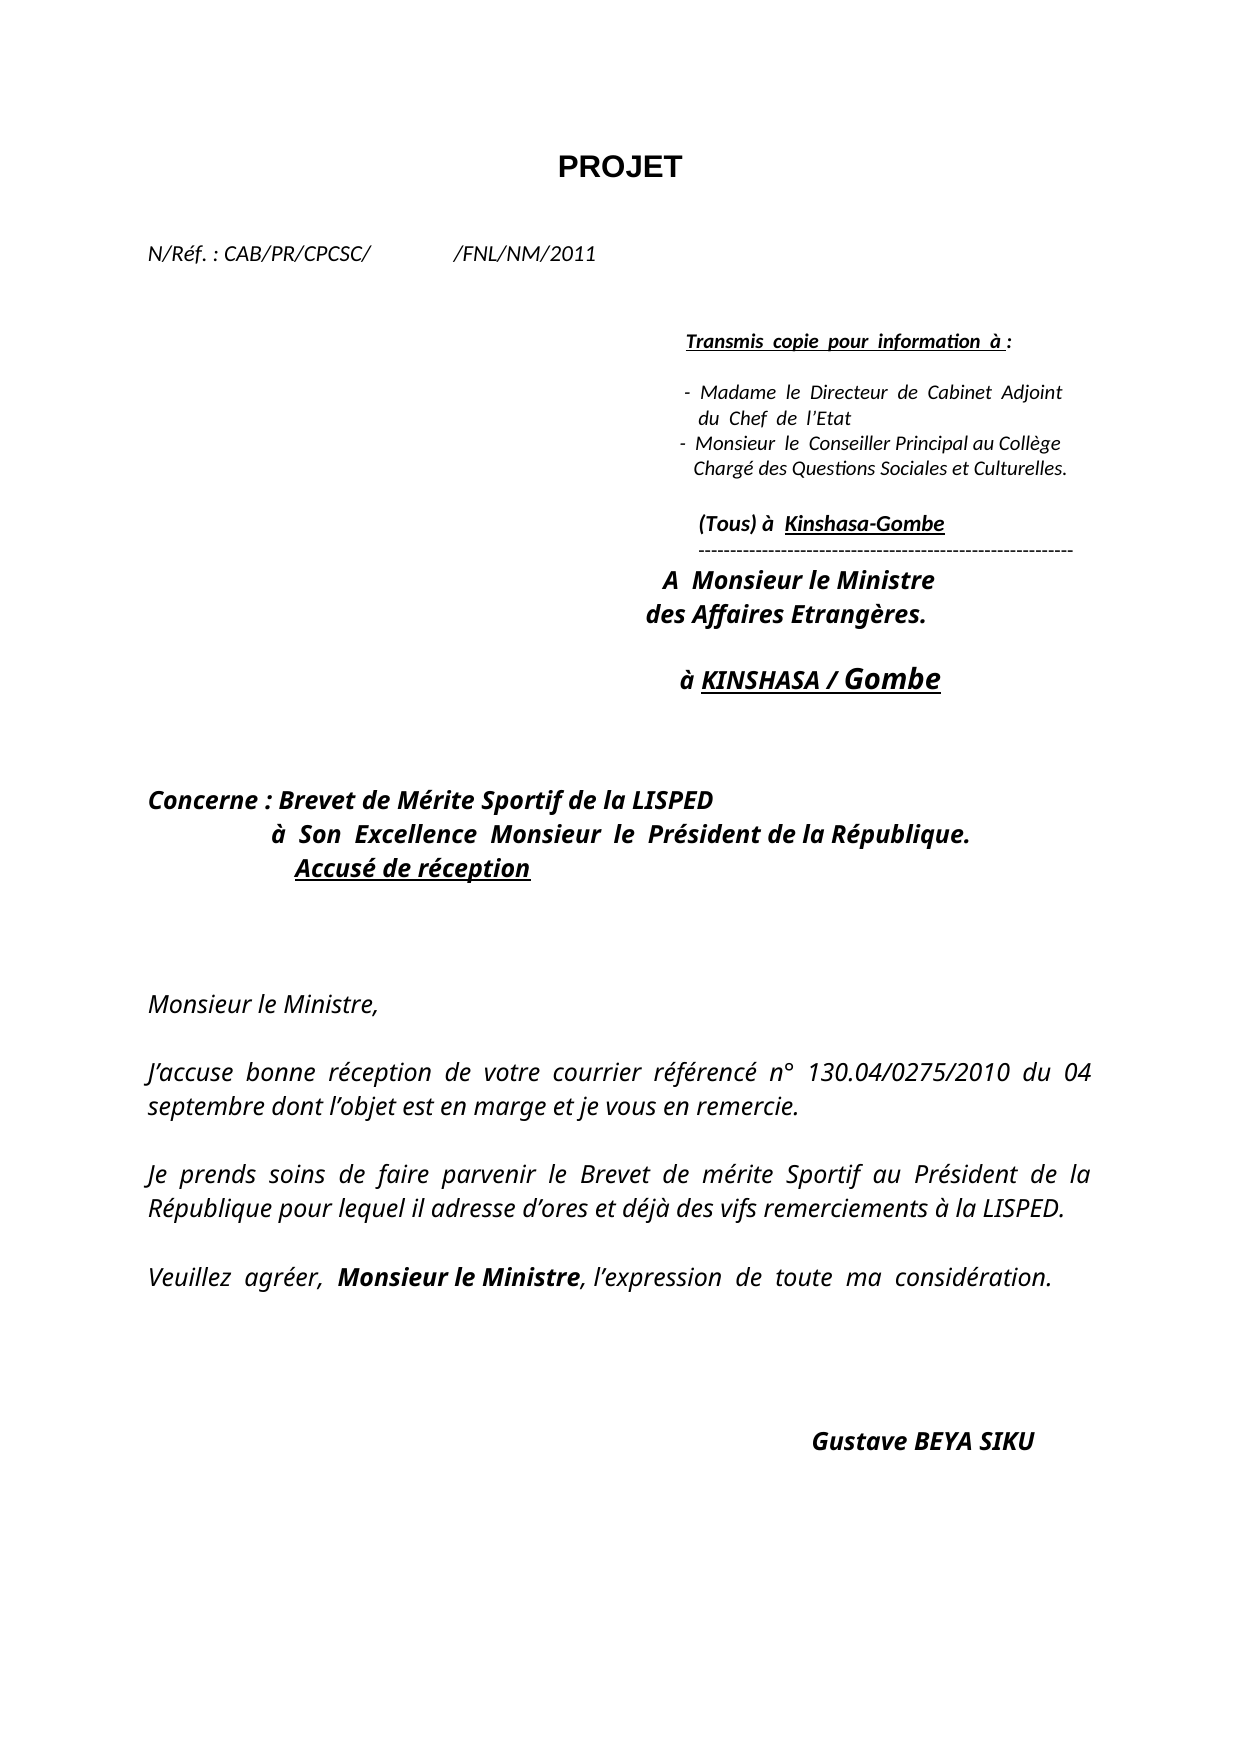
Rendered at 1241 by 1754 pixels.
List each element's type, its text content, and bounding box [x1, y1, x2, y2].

text Monsieur le Ministre, [148, 987, 1093, 1021]
text des Affaires Etrangères. [295, 597, 1093, 631]
text Transmis copie pour information à : [148, 328, 1093, 354]
text ----------------------------------------------------------- [148, 537, 1093, 562]
text A Monsieur le Ministre [295, 562, 1093, 597]
text - Monsieur le Conseiller Principal au Collège [148, 430, 1093, 456]
text - Madame le Directeur de Cabinet Adjoint [148, 379, 1093, 405]
text N/Réf. : CAB/PR/CPCSC/ /FNL/NM/2011 [148, 239, 1093, 268]
text Concerne : Brevet de Mérite Sportif de la LISPED [148, 782, 1093, 816]
text J’accuse bonne réception de votre courrier référencé n° 130.04/0275/2010 du 04 septembre dont l’objet est en marge et je vous en remercie. [148, 1055, 1093, 1123]
text PROJET [148, 148, 1093, 183]
text du Chef de l’Etat [148, 405, 1093, 430]
text Chargé des Questions Sociales et Culturelles. [148, 456, 1093, 481]
text Veuillez agréer, Monsieur le Ministre, l’expression de toute ma considération. [148, 1259, 1093, 1293]
text à KINSHASA / Gombe [221, 659, 1093, 698]
text Accusé de réception [148, 851, 1093, 884]
text Je prends soins de faire parvenir le Brevet de mérite Sportif au Président de la République pour lequel il adresse d’ores et déjà des vifs remerciements à la LISPED. [148, 1157, 1093, 1225]
text (Tous) à Kinshasa-Gombe [148, 509, 1093, 537]
text à Son Excellence Monsieur le Président de la République. [148, 816, 1093, 851]
text Gustave BEYA SIKU [738, 1423, 1093, 1458]
